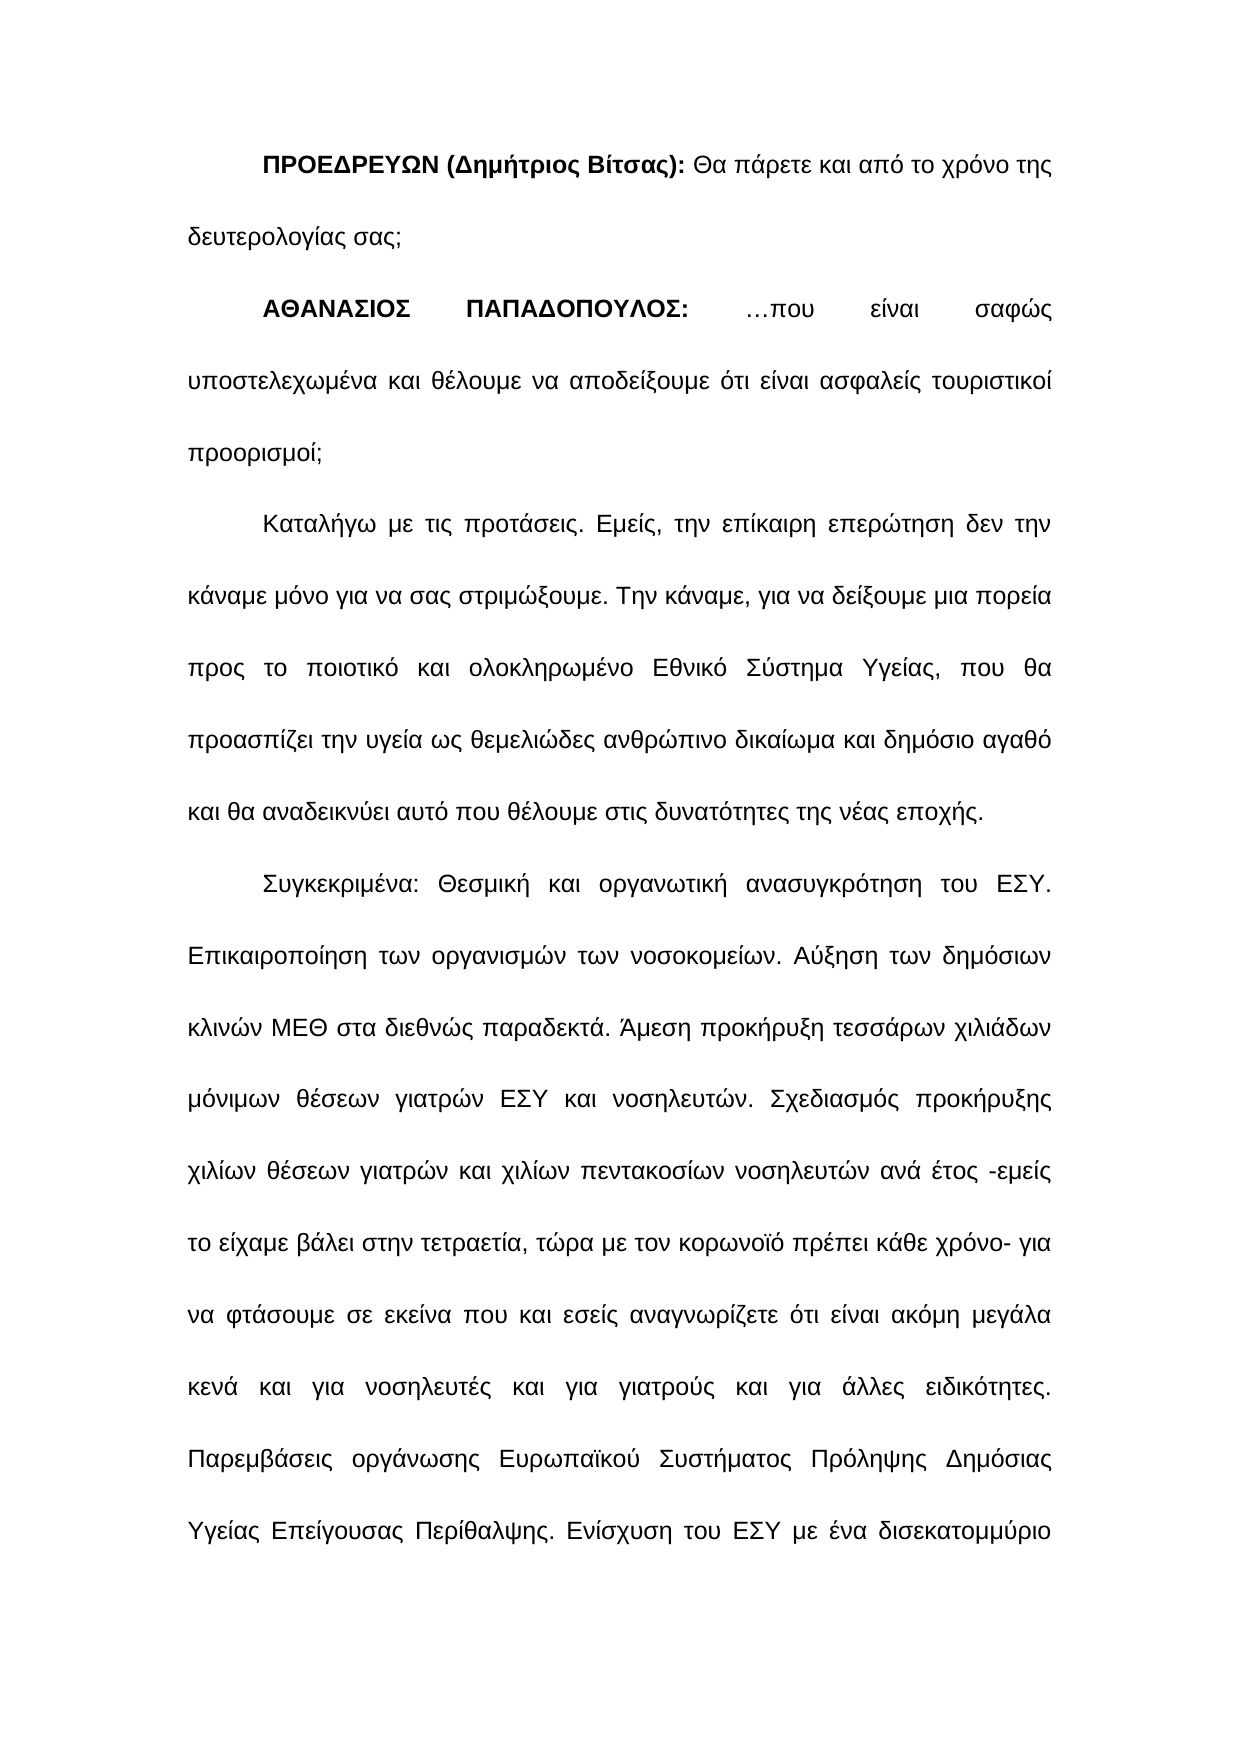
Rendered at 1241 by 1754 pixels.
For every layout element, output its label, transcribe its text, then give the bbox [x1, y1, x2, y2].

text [187, 869, 1053, 1544]
text Καταλήγω με τις προτάσεις. Εμείς, την επίκαιρη επερώτηση δεν την κάναμε μόνο για να σας στριμώξουμε. Την κάναμε, για να δείξουμε μια πορεία προς το ποιοτικό και ολοκληρωμένο Εθνικό Σύστημα Υγείας, που θα προασπίζει την υγεία ως θεμελιώδες ανθρώπινο δικαίωμα και δημόσιο αγαθό και θα αναδεικνύει αυτό που θέλουμε στις δυνατότητες της νέας εποχής. [187, 509, 1053, 826]
text ΠΡΟΕΔΡΕΥΩΝ (Δημήτριος Βίτσας): Θα πάρετε και από το χρόνο της δευτερολογίας σας; [187, 150, 1053, 251]
text ΑΘΑΝΑΣΙΟΣ ΠΑΠΑΔΟΠΟΥΛΟΣ: …που είναι σαφώς υποστελεχωμένα και θέλουμε να αποδείξουμε ότι είναι ασφαλείς τουριστικοί προορισμοί; [187, 294, 1053, 466]
